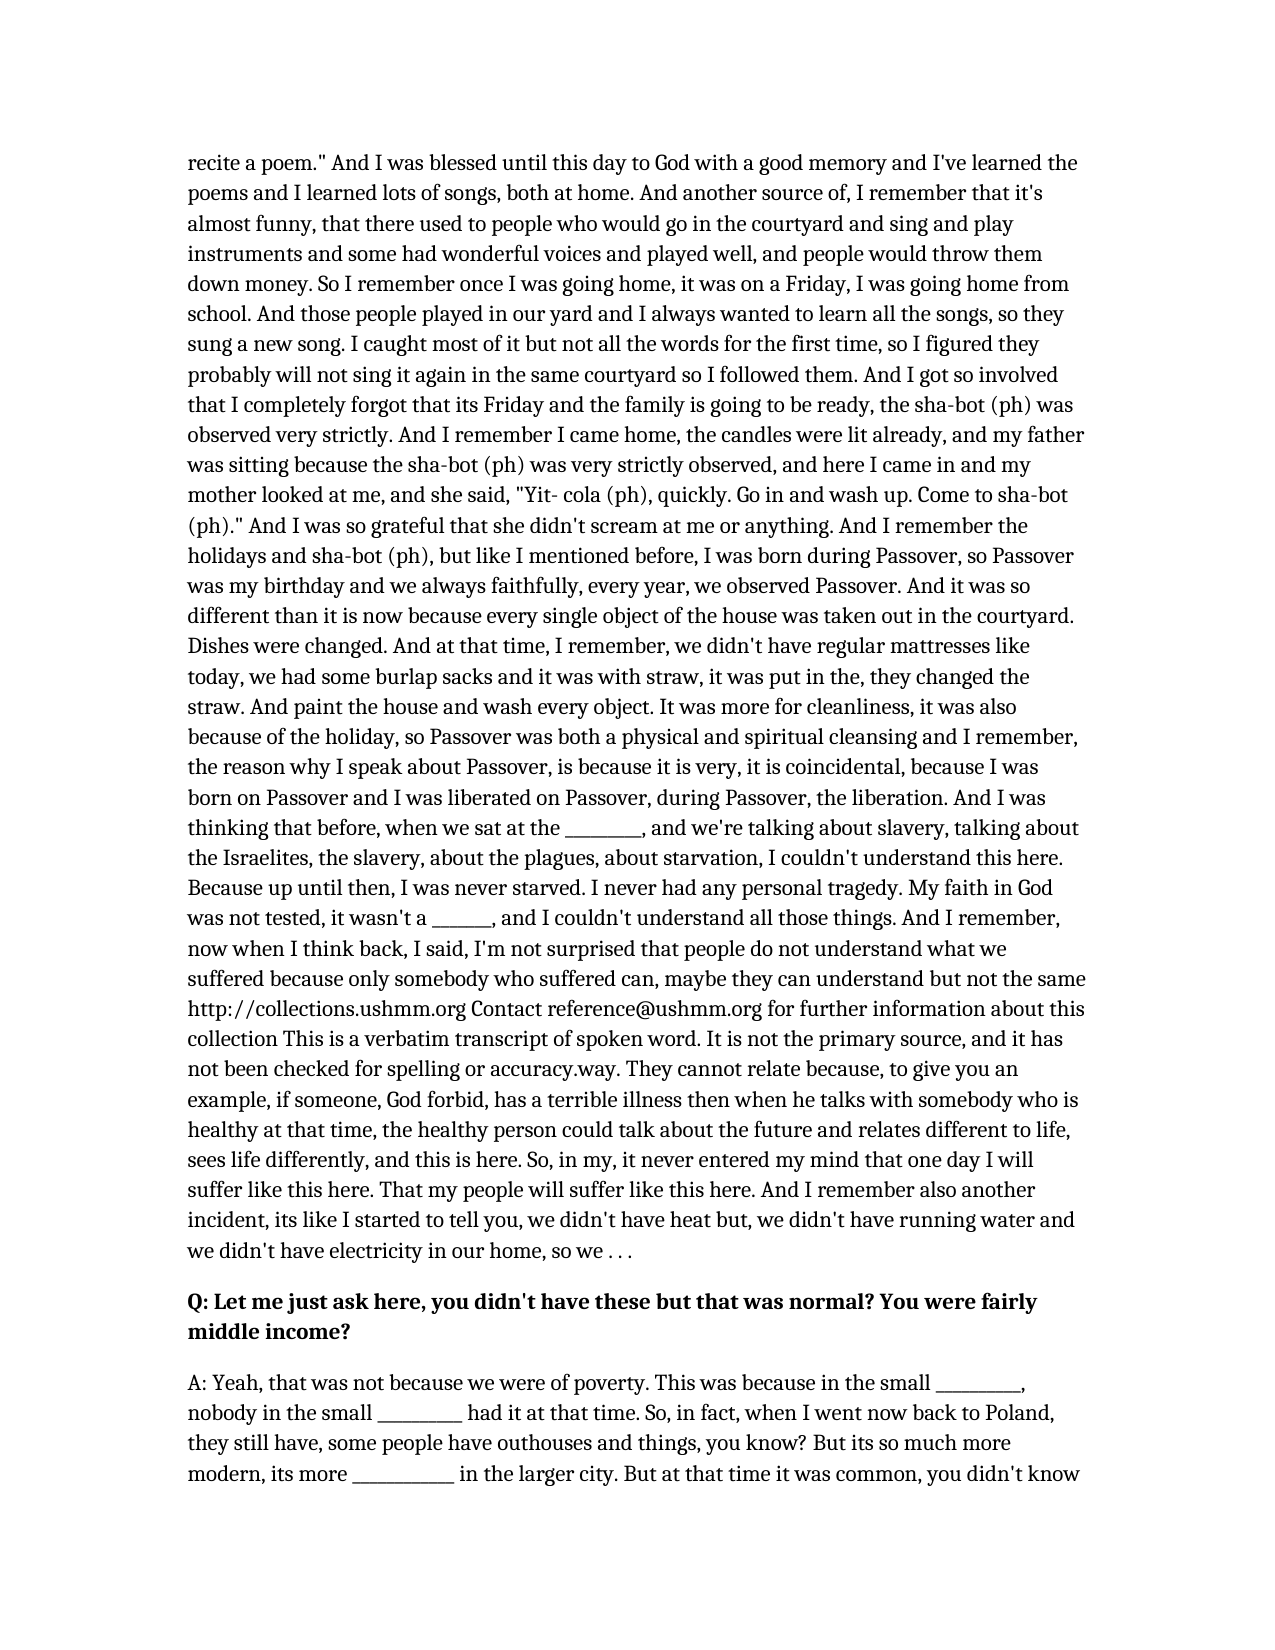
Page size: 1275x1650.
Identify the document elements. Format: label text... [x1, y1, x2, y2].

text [187, 150, 1087, 1264]
text Q: Let me just ask here, you didn't have these but that was normal? You were fairly middle income? [187, 1288, 1087, 1345]
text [187, 1370, 1087, 1487]
